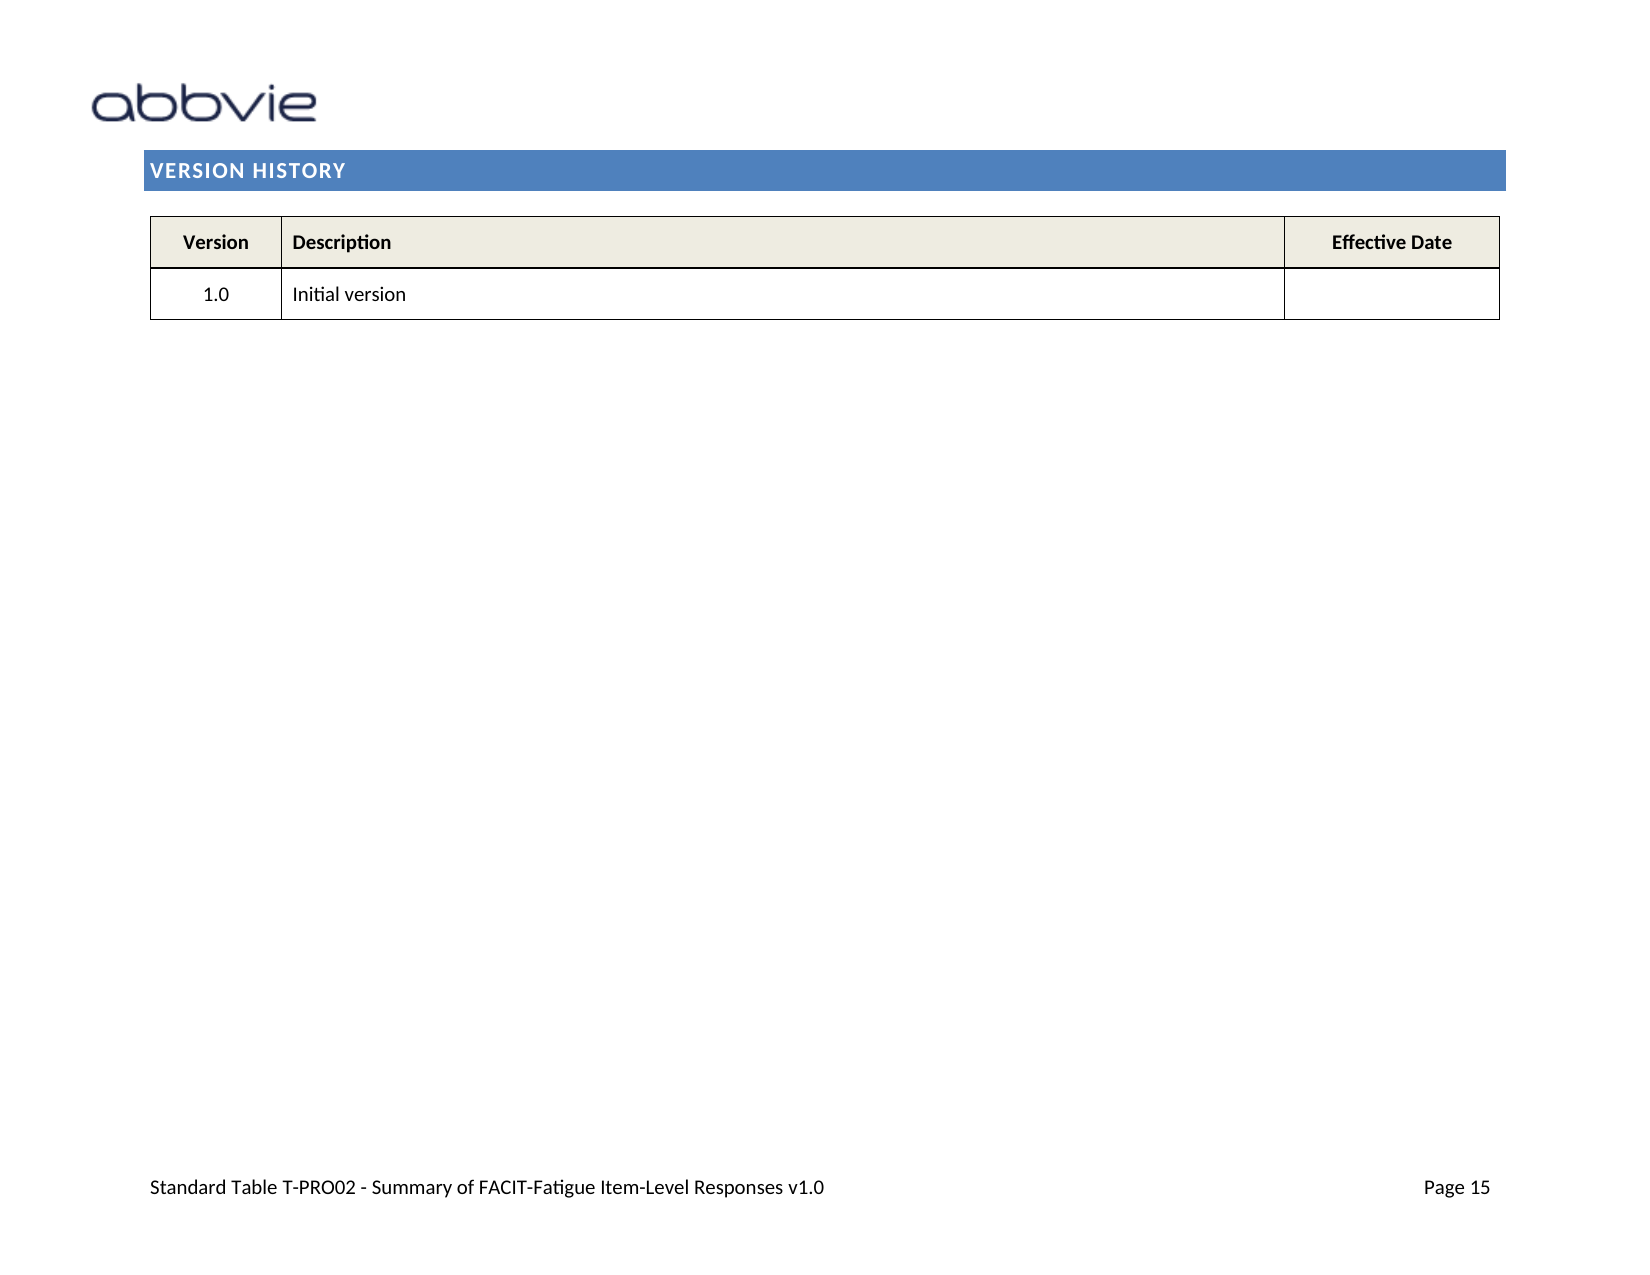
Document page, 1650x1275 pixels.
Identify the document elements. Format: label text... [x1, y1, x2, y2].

table_header Effective Date [1285, 217, 1499, 267]
table_cell [1285, 269, 1499, 319]
subtitle Version History [150, 156, 1500, 184]
table_cell Initial version [282, 269, 1284, 319]
table_header Version [151, 217, 281, 267]
table_cell 1.0 [151, 269, 281, 319]
table_header Description [282, 217, 1284, 267]
picture [75, 75, 335, 139]
